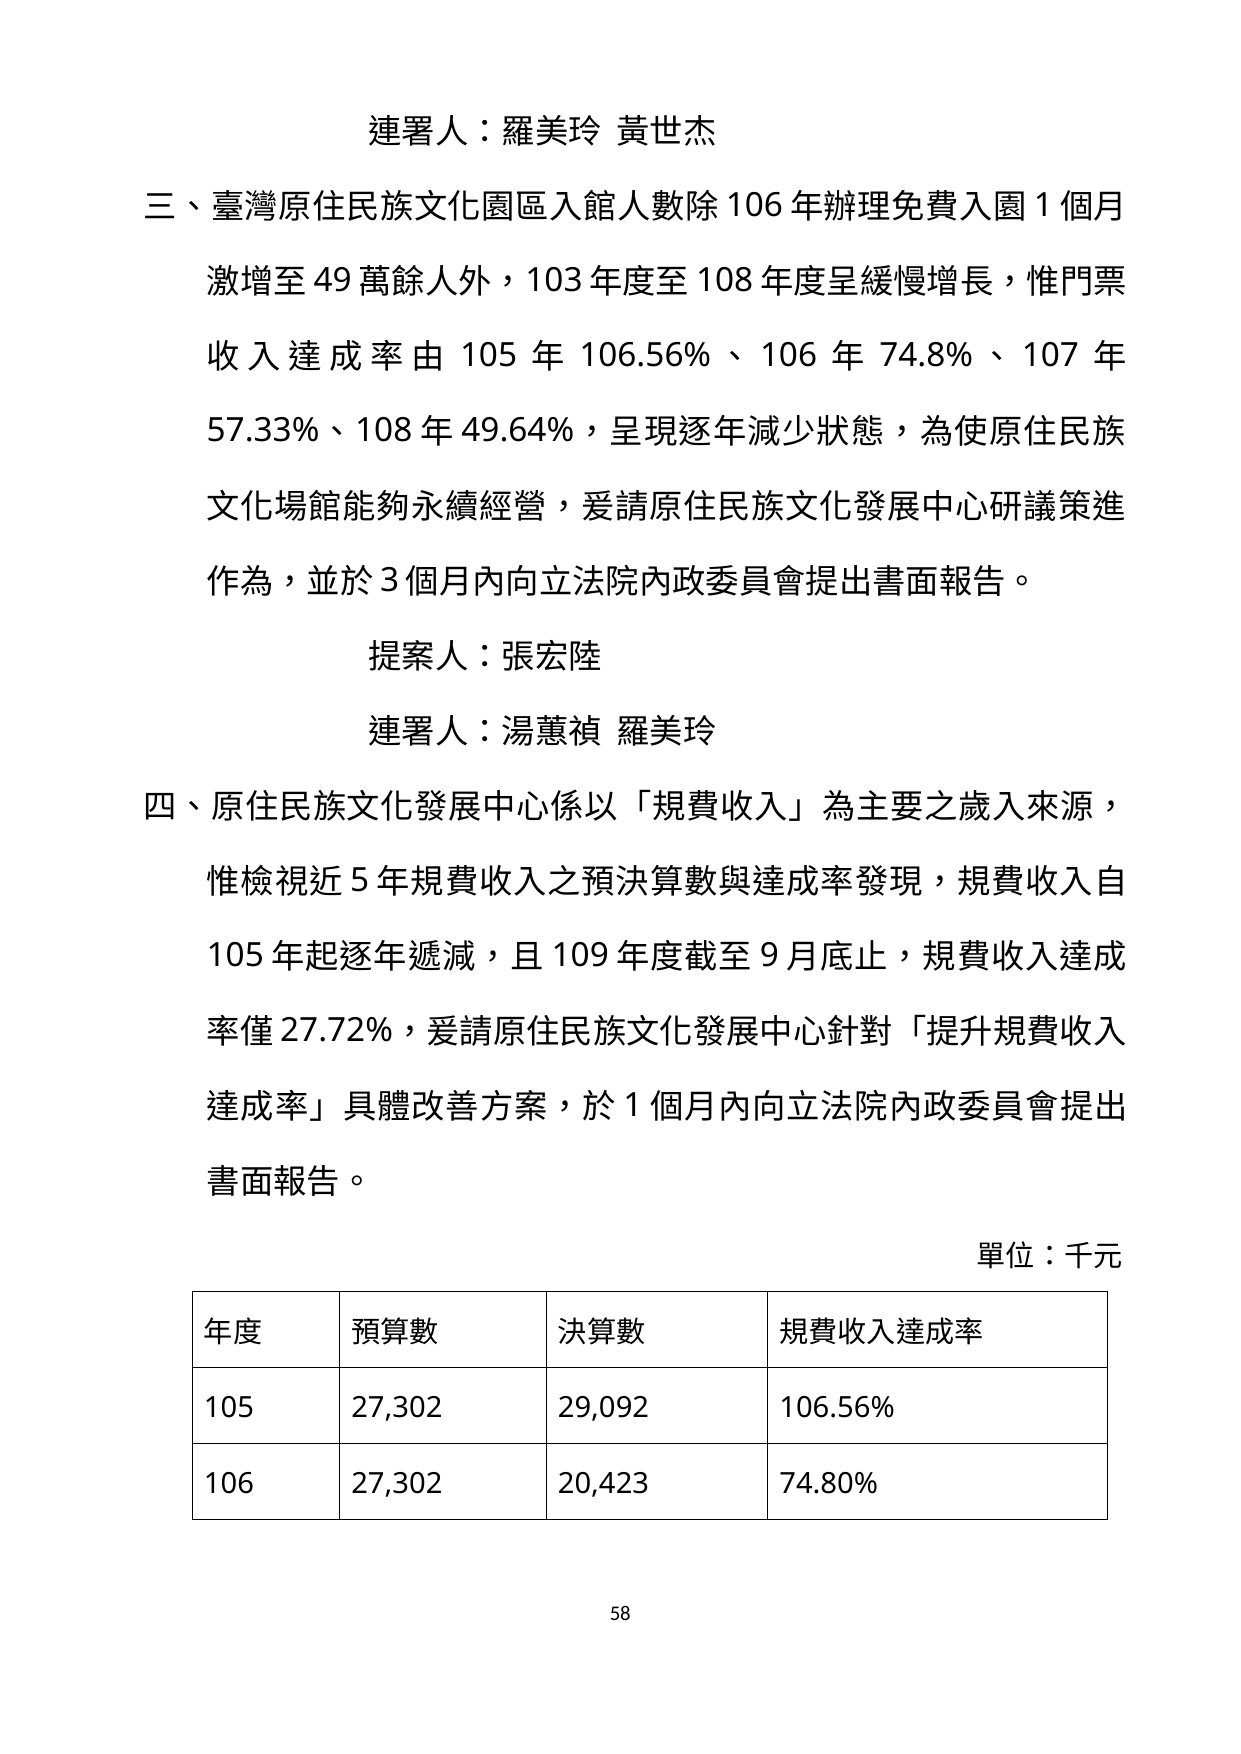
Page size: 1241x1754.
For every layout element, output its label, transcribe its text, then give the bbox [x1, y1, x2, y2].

text 連署人：羅美玲 黃世杰 [368, 91, 1127, 166]
table_cell 106.56% [768, 1368, 1107, 1443]
table_header 規費收入達成率 [768, 1292, 1107, 1367]
text 提案人：張宏陸 [368, 616, 1127, 691]
table_cell 106 [193, 1444, 339, 1519]
text 單位：千元 [118, 1216, 1122, 1291]
table_cell 105 [193, 1368, 339, 1443]
table_cell 20,423 [547, 1444, 767, 1519]
text 連署人：湯蕙禎 羅美玲 [368, 691, 1127, 766]
table_cell 27,302 [340, 1444, 546, 1519]
text 三、臺灣原住民族文化園區入館人數除106年辦理免費入園1個月激增至49萬餘人外，103年度至108年度呈緩慢增長，惟門票收入達成率由105年106.56%、106年74.8%、107年57.33%、108年49.64%，呈現逐年減少狀態，為使原住民族文化場館能夠永續經營，爰請原住民族文化發展中心研議策進作為，並於3個月內向立法院內政委員會提出書面報告。 [143, 166, 1127, 616]
text 四、原住民族文化發展中心係以「規費收入」為主要之歲入來源，惟檢視近5年規費收入之預決算數與達成率發現，規費收入自105年起逐年遞減，且109年度截至9月底止，規費收入達成率僅27.72%，爰請原住民族文化發展中心針對「提升規費收入達成率」具體改善方案，於1個月內向立法院內政委員會提出書面報告。 [143, 766, 1127, 1216]
table_header 預算數 [340, 1292, 546, 1367]
table_header 決算數 [547, 1292, 767, 1367]
table_cell 29,092 [547, 1368, 767, 1443]
table_cell 27,302 [340, 1368, 546, 1443]
table_header 年度 [193, 1292, 339, 1367]
table_cell 74.80% [768, 1444, 1107, 1519]
